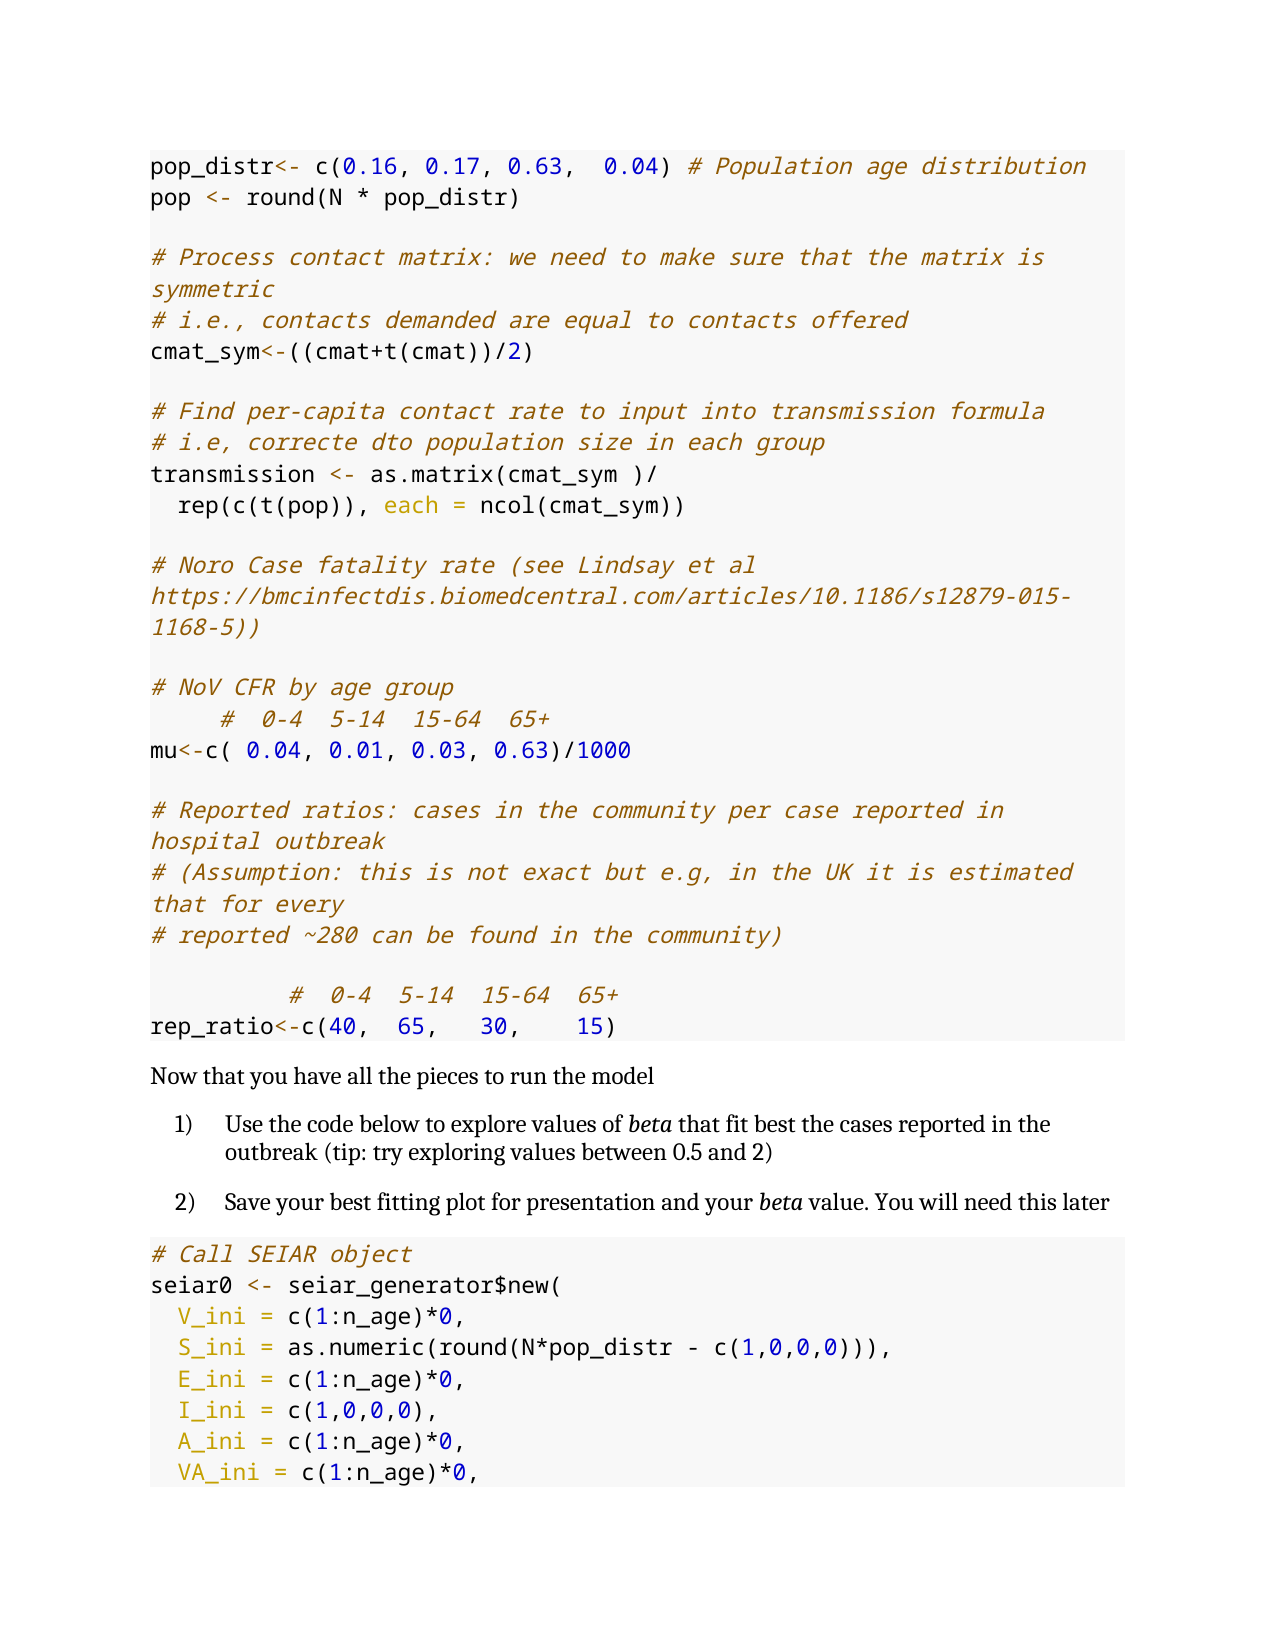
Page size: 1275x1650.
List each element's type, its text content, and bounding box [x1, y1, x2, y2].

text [150, 1237, 1125, 1487]
list Use the code below to explore values of beta that fit best the cases reported in the outbreak (tip: try exploring values between 0.5 and 2) [175, 1109, 1125, 1167]
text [150, 150, 1125, 1041]
list Save your best fitting plot for presentation and your beta value. You will need this later [175, 1188, 1125, 1217]
text Now that you have all the pieces to run the model [150, 1062, 1125, 1091]
